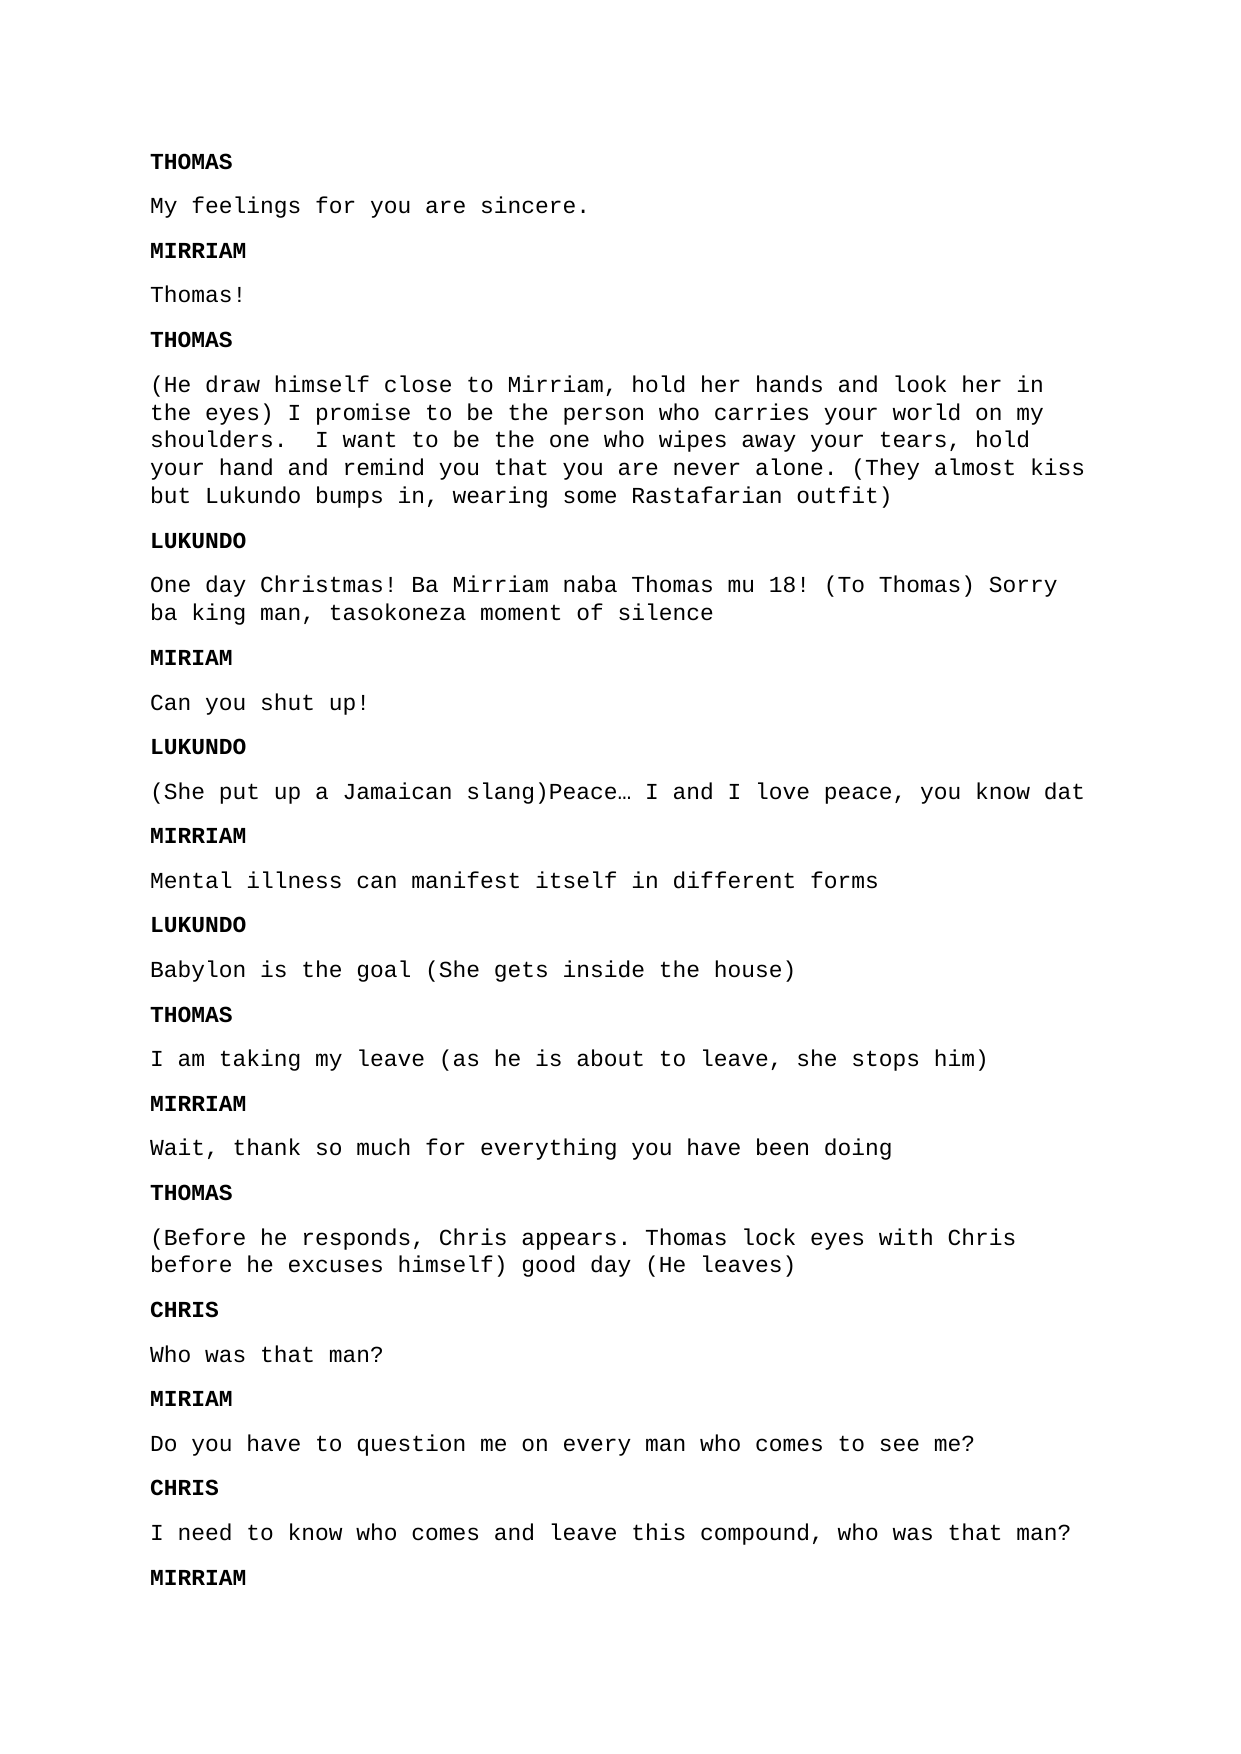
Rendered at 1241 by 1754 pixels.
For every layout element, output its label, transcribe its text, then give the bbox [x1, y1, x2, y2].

text CHRIS [150, 1298, 1090, 1324]
text Can you shut up! [150, 691, 1090, 717]
text I am taking my leave (as he is about to leave, she stops him) [150, 1047, 1090, 1073]
text LUKUNDO [150, 529, 1090, 555]
text MIRRIAM [150, 1566, 1090, 1592]
text LUKUNDO [150, 735, 1090, 761]
text (He draw himself close to Mirriam, hold her hands and look her in the eyes) I promise to be the person who carries your world on my shoulders. I want to be the one who wipes away your tears, hold your hand and remind you that you are never alone. (They almost kiss but Lukundo bumps in, wearing some Rastafarian outfit) [150, 373, 1090, 511]
text MIRRIAM [150, 1092, 1090, 1118]
text MIRRIAM [150, 824, 1090, 851]
text THOMAS [150, 1181, 1090, 1207]
text (Before he responds, Chris appears. Thomas lock eyes with Chris before he excuses himself) good day (He leaves) [150, 1226, 1090, 1280]
text One day Christmas! Ba Mirriam naba Thomas mu 18! (To Thomas) Sorry ba king man, tasokoneza moment of silence [150, 574, 1090, 628]
text Thomas! [150, 284, 1090, 310]
text MIRIAM [150, 1387, 1090, 1413]
text (She put up a Jamaican slang)Peace… I and I love peace, you know dat [150, 780, 1090, 806]
text MIRIAM [150, 646, 1090, 672]
text LUKUNDO [150, 914, 1090, 940]
text Who was that man? [150, 1343, 1090, 1369]
text MIRRIAM [150, 239, 1090, 265]
text THOMAS [150, 150, 1090, 176]
text THOMAS [150, 328, 1090, 354]
text CHRIS [150, 1477, 1090, 1503]
text Mental illness can manifest itself in different forms [150, 869, 1090, 895]
text I need to know who comes and leave this compound, who was that man? [150, 1521, 1090, 1547]
text Babylon is the goal (She gets inside the house) [150, 958, 1090, 984]
text Wait, thank so much for everything you have been doing [150, 1137, 1090, 1163]
text THOMAS [150, 1003, 1090, 1029]
text My feelings for you are sincere. [150, 194, 1090, 221]
text Do you have to question me on every man who comes to see me? [150, 1432, 1090, 1458]
